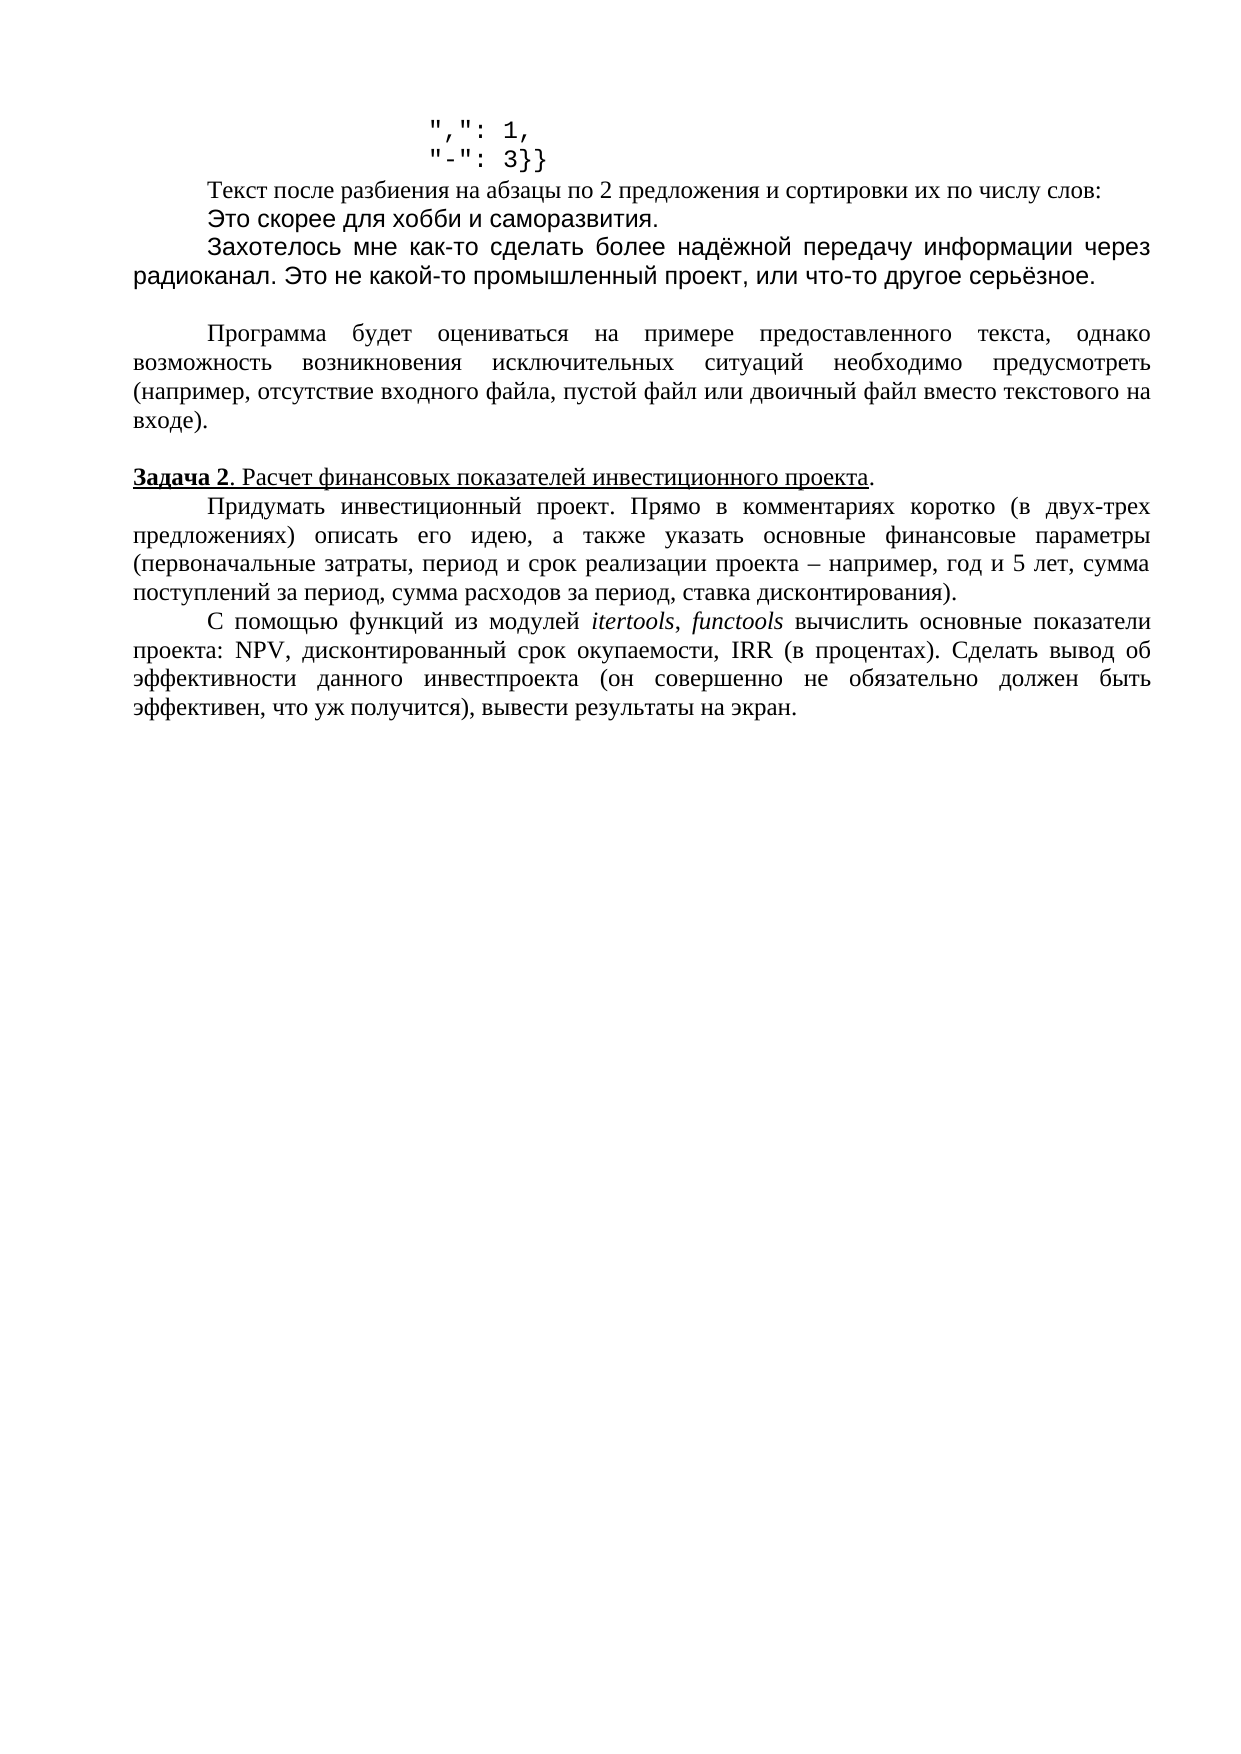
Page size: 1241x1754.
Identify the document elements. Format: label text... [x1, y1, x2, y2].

text Текст после разбиения на абзацы по 2 предложения и сортировки их по числу слов: [133, 175, 1152, 203]
text "-": 3}} [428, 146, 1152, 175]
text ",": 1, [354, 118, 1152, 146]
text Это скорее для хобби и саморазвития. [133, 203, 1152, 232]
text Захотелось мне как-то сделать более надёжной передачу информации через радиоканал. Это не какой-то промышленный проект, или что-то другое серьёзное. [133, 232, 1152, 290]
text Программа будет оцениваться на примере предоставленного текста, однако возможность возникновения исключительных ситуаций необходимо предусмотреть (например, отсутствие входного файла, пустой файл или двоичный файл вместо текстового на входе). [133, 318, 1152, 433]
text С помощью функций из модулей itertools, functools вычислить основные показатели проекта: NPV, дисконтированный срок окупаемости, IRR (в процентах). Сделать вывод об эффективности данного инвестпроекта (он совершенно не обязательно должен быть эффективен, что уж получится), вывести результаты на экран. [133, 606, 1152, 721]
text Задача 2. Расчет финансовых показателей инвестиционного проекта. [133, 462, 1152, 491]
text Придумать инвестиционный проект. Прямо в комментариях коротко (в двух-трех предложениях) описать его идею, а также указать основные финансовые параметры (первоначальные затраты, период и срок реализации проекта – например, год и 5 лет, сумма поступлений за период, сумма расходов за период, ставка дисконтирования). [133, 491, 1152, 606]
